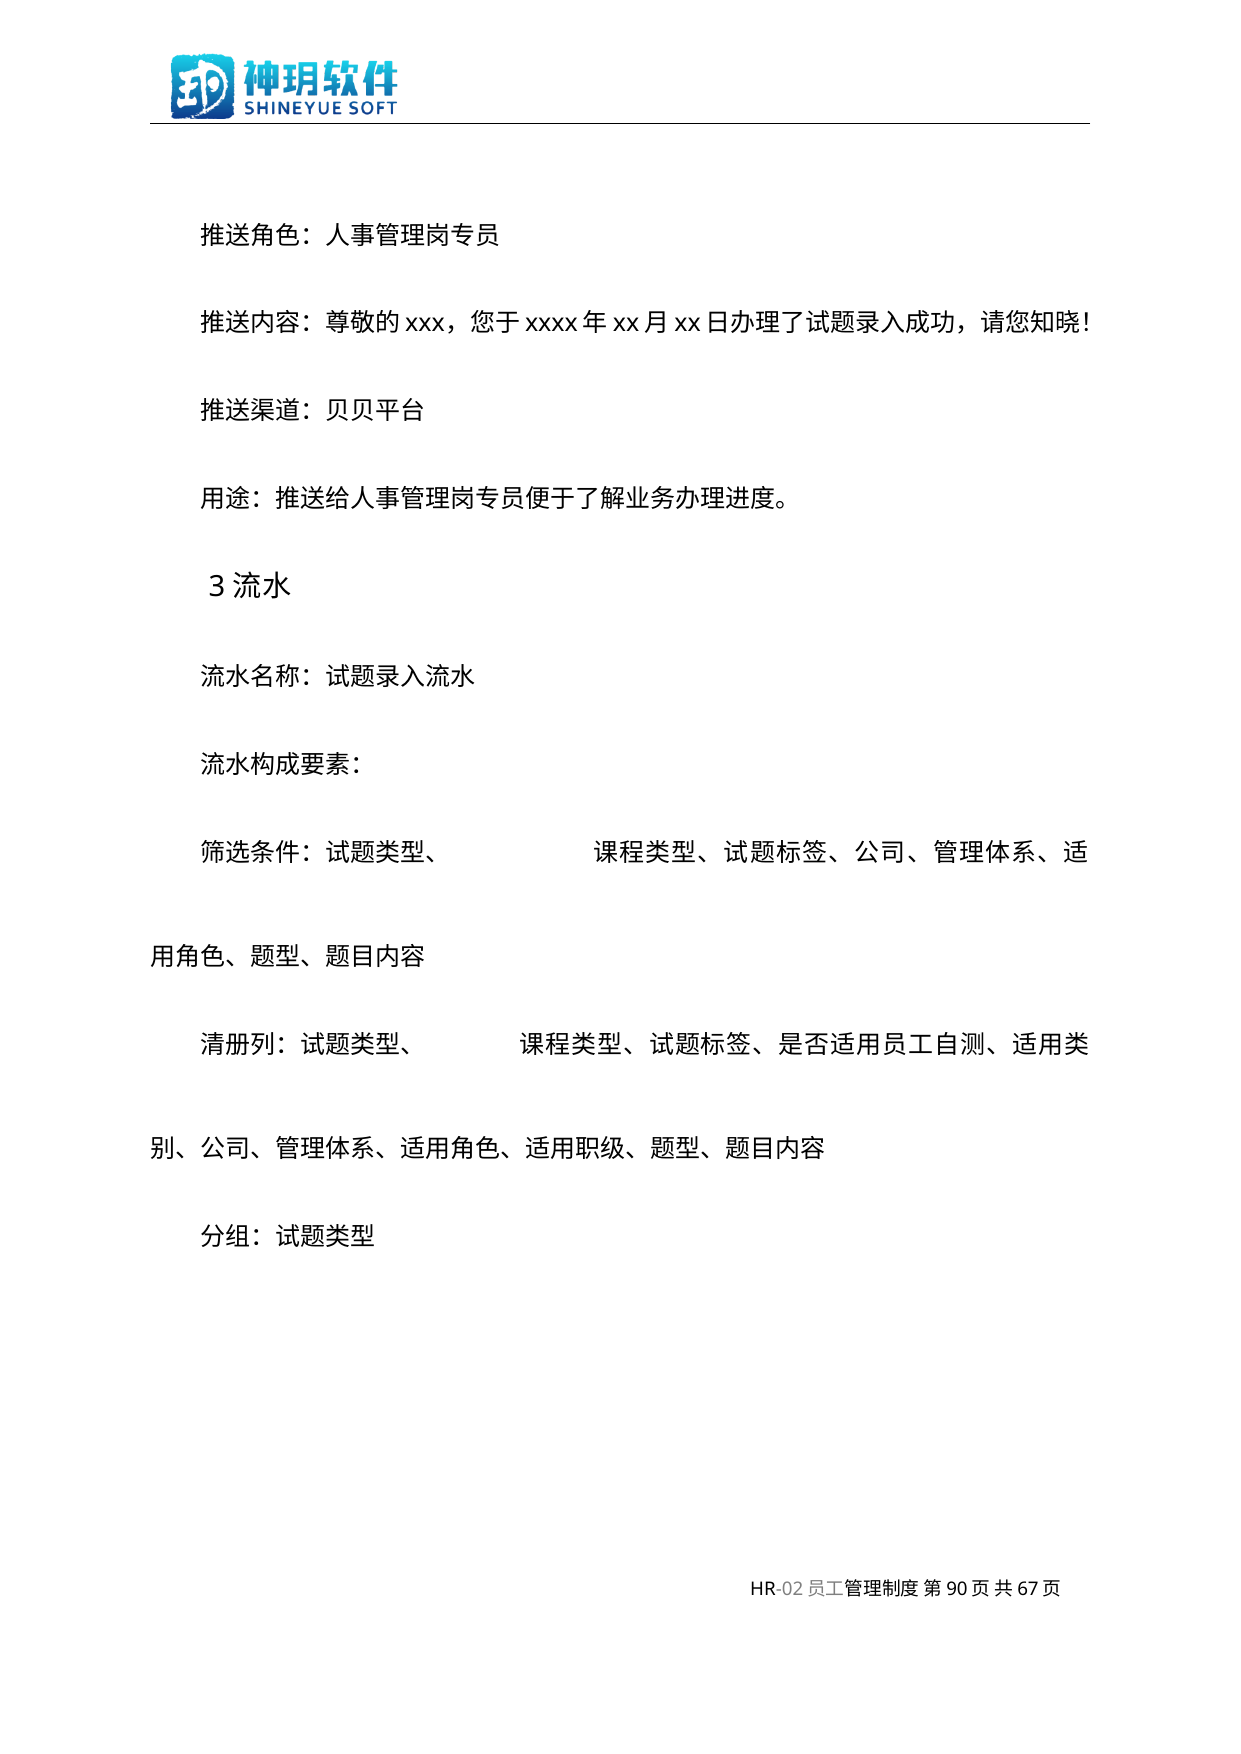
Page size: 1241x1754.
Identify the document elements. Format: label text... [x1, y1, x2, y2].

text 推送渠道：贝贝平台 [150, 374, 1090, 443]
text 推送角色：人事管理岗专员 [150, 198, 1090, 268]
list 流水构成要素： [150, 728, 1090, 797]
list 清册列：试题类型、 课程类型、试题标签、是否适用员工自测、适用类别、公司、管理体系、适用角色、适用职级、题型、题目内容 [150, 1008, 1090, 1182]
list 流水名称：试题录入流水 [150, 640, 1090, 710]
list 筛选条件：试题类型、 课程类型、试题标签、公司、管理体系、适用角色、题型、题目内容 [150, 816, 1090, 989]
list 分组：试题类型 [150, 1200, 1090, 1269]
picture [170, 53, 398, 119]
text 推送内容：尊敬的xxx，您于xxxx年xx月xx日办理了试题录入成功，请您知晓！ [150, 286, 1090, 356]
subtitle 3 流水 [150, 549, 1090, 619]
text 用途：推送给人事管理岗专员便于了解业务办理进度。 [150, 462, 1090, 531]
